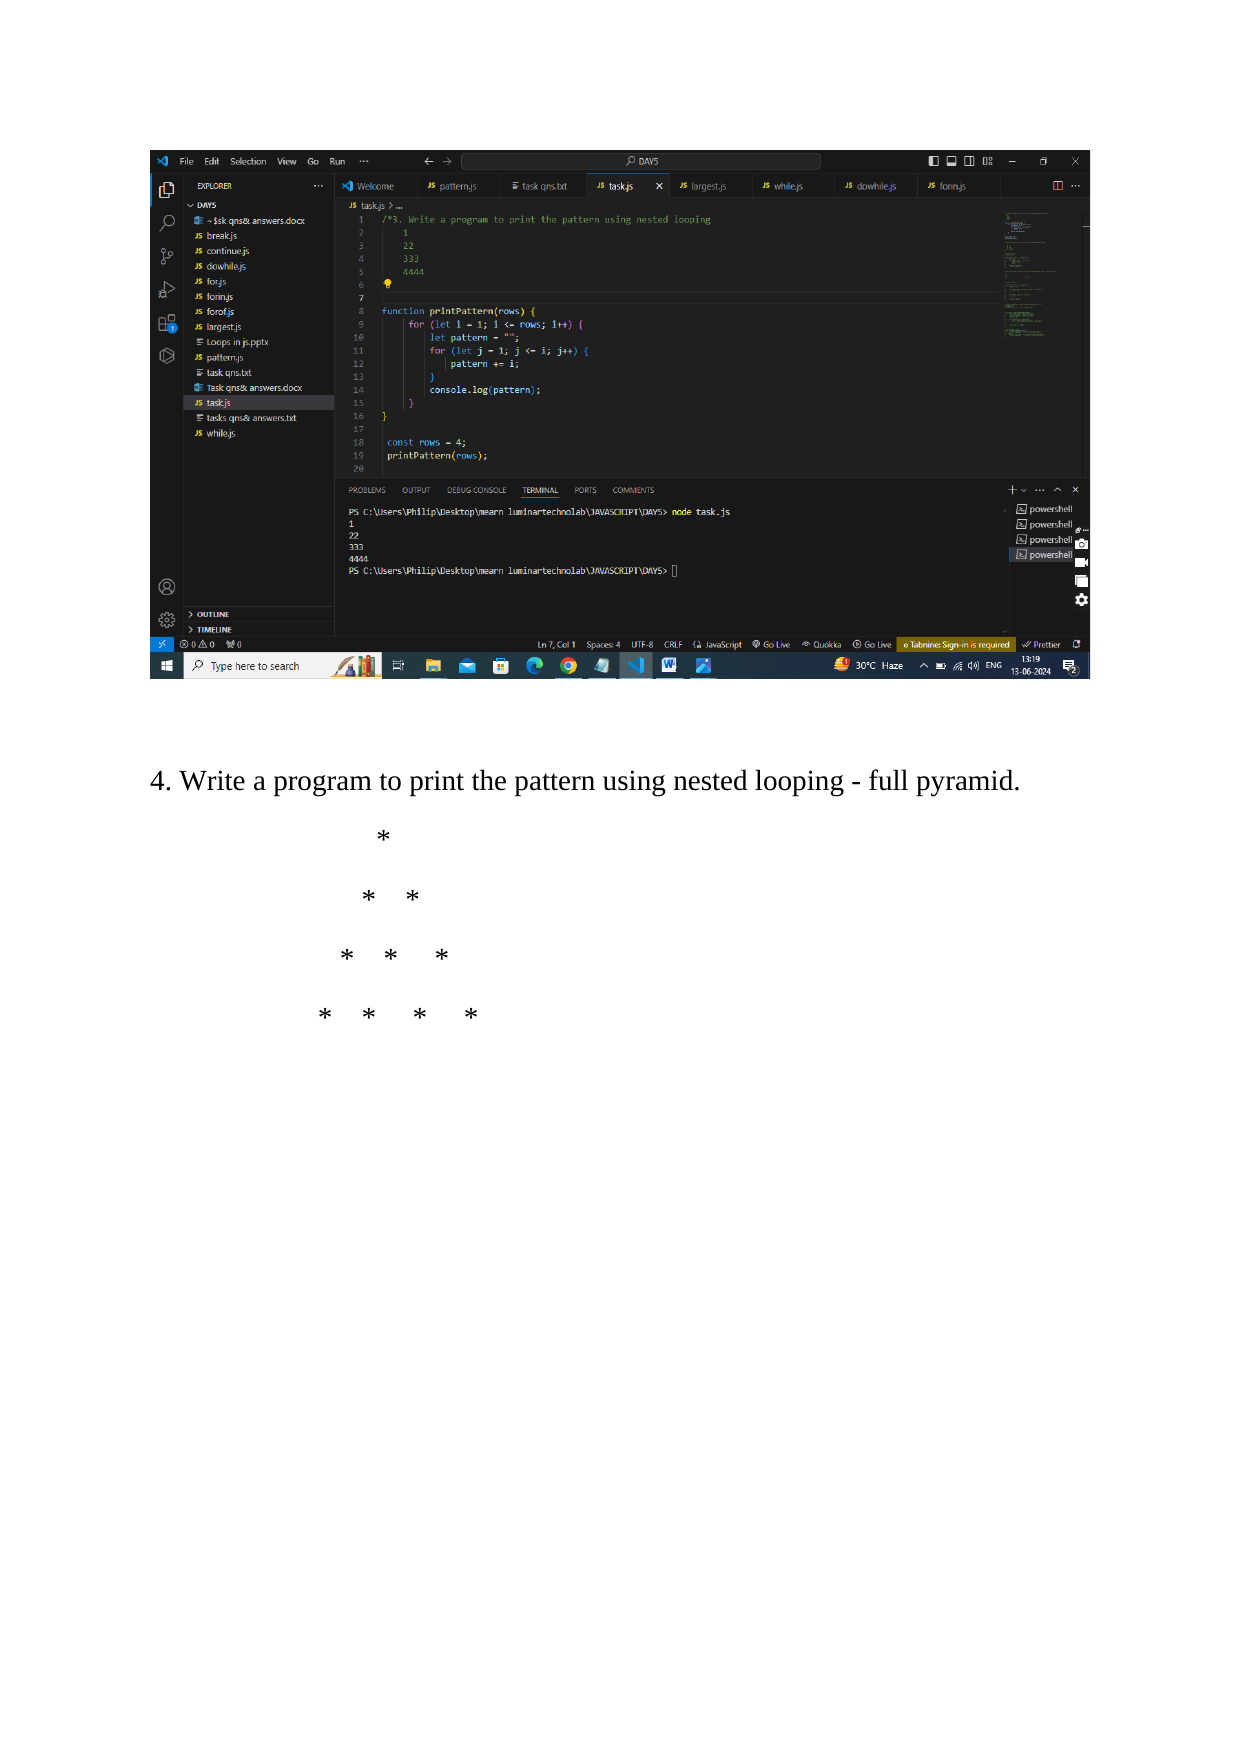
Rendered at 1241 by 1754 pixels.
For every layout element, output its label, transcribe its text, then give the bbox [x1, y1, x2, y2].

picture [150, 150, 1091, 679]
text * [150, 822, 1090, 856]
text 4. Write a program to print the pattern using nested looping - full pyramid. [150, 763, 1090, 797]
text * * * [150, 941, 1090, 975]
text * * [150, 882, 1090, 915]
text * * * * [150, 1001, 1090, 1034]
